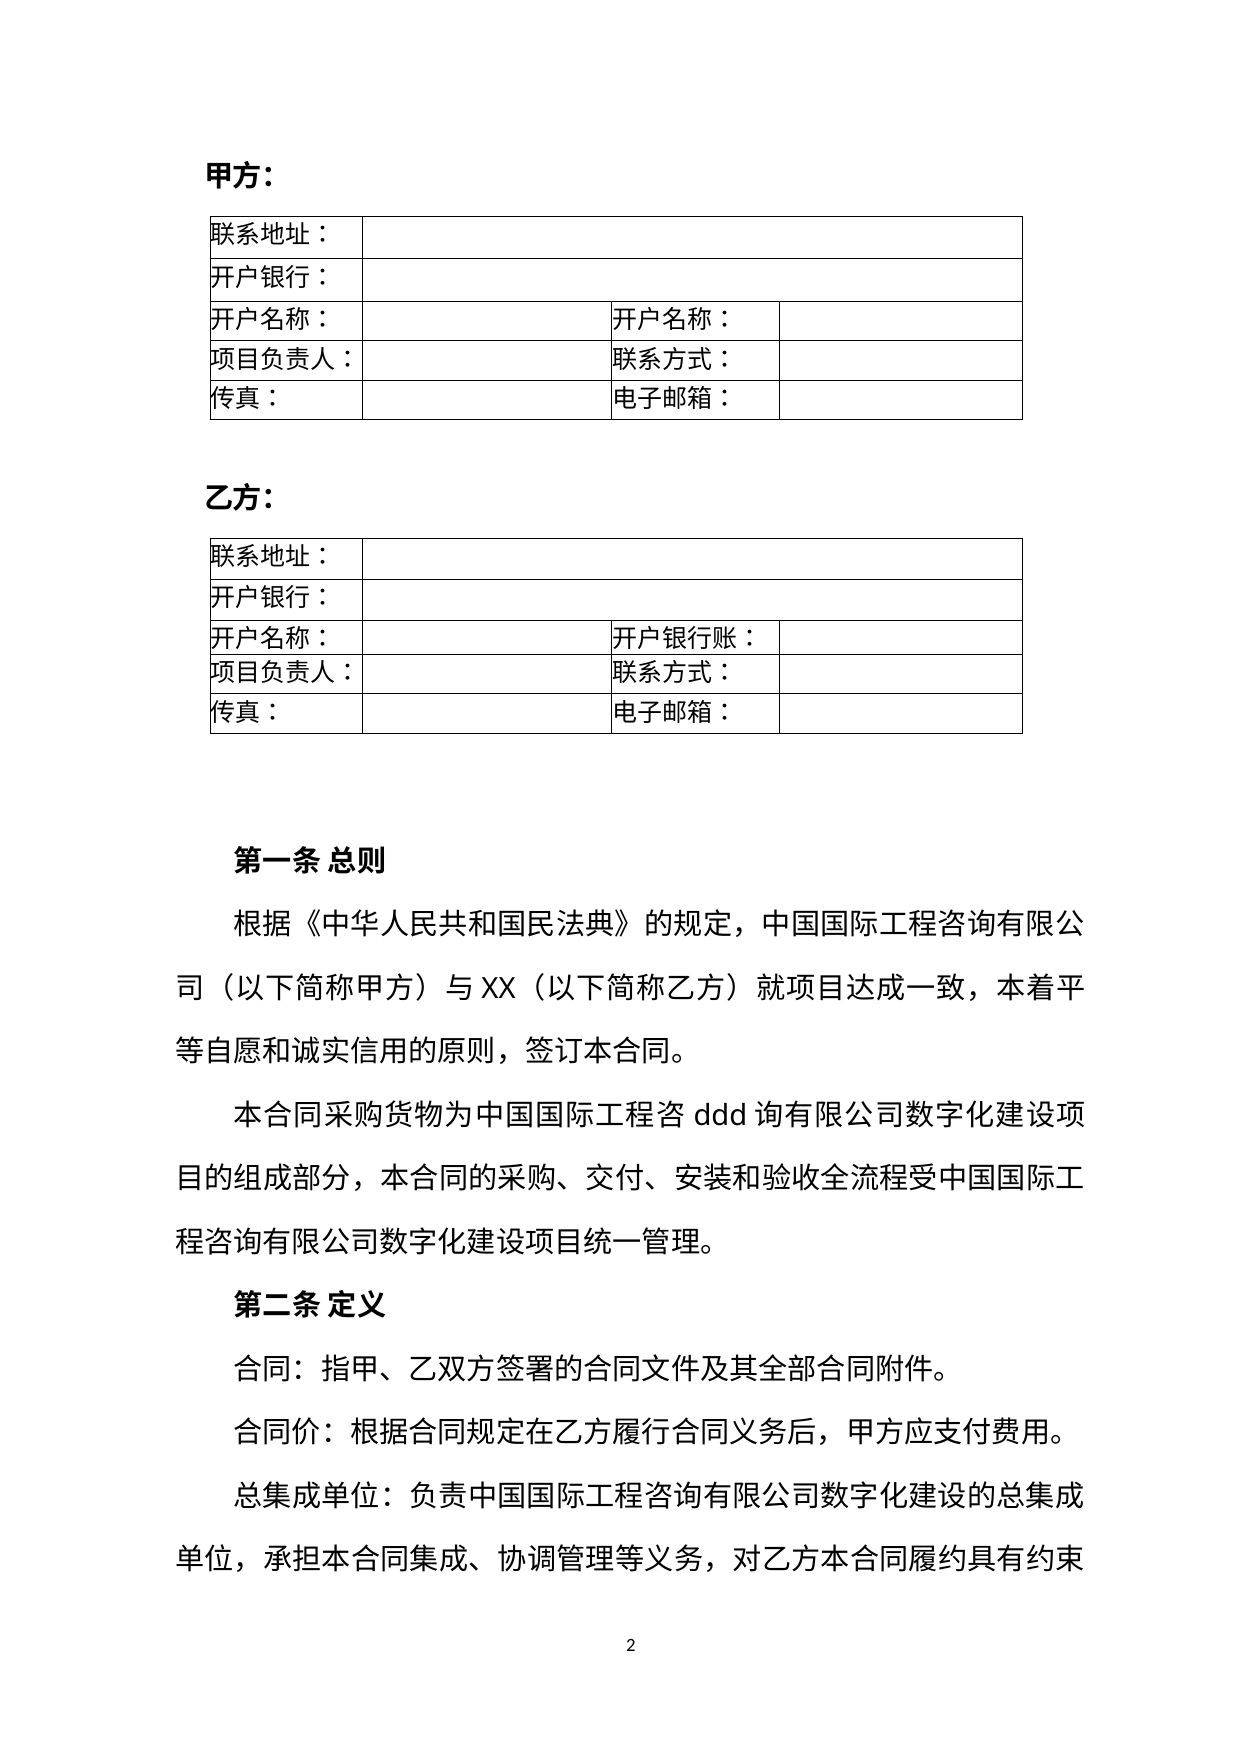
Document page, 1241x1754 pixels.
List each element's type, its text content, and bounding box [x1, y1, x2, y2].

table_cell 开户银行： [211, 580, 362, 619]
table_cell [363, 621, 611, 654]
subtitle 合同价：根据合同规定在乙方履行合同义务后，甲方应支付费用。 [175, 1409, 1086, 1451]
table_cell 项目负责人： [211, 341, 362, 379]
subtitle 第一条 总则 [175, 837, 1086, 880]
table_cell [363, 694, 611, 733]
table_header [363, 217, 1022, 258]
table_cell 传真： [211, 694, 362, 733]
table_header 联系地址： [211, 217, 362, 258]
subtitle 本合同采购货物为中国国际工程咨ddd询有限公司数字化建设项目的组成部分，本合同的采购、交付、安装和验收全流程受中国国际工程咨询有限公司数字化建设项目统一管理。 [175, 1091, 1086, 1261]
table_cell 开户银行账：号： [612, 621, 779, 654]
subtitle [175, 1472, 1086, 1578]
table_cell [363, 302, 611, 340]
table_cell [780, 621, 1022, 654]
table_cell [780, 302, 1022, 340]
table_cell 开户名称： [612, 302, 779, 340]
text 甲方： [204, 152, 1022, 194]
subtitle 第二条 定义 [175, 1282, 1086, 1324]
table_cell [363, 259, 1022, 301]
table_cell 电子邮箱： [612, 381, 779, 419]
table_header [363, 539, 1022, 579]
table_cell 开户银行： [211, 259, 362, 301]
table_cell 电子邮箱： [612, 694, 779, 733]
table_cell [363, 655, 611, 693]
table_cell 项目负责人： [211, 655, 362, 693]
table_cell [780, 381, 1022, 419]
table_cell 传真： [211, 381, 362, 419]
table_cell [363, 381, 611, 419]
table_cell [363, 341, 611, 379]
table_header 联系地址： [211, 539, 362, 579]
subtitle 合同：指甲、乙双方签署的合同文件及其全部合同附件。 [175, 1345, 1086, 1387]
table_cell [780, 694, 1022, 733]
table_cell 联系方式： [612, 655, 779, 693]
subtitle 根据《中华人民共和国民法典》的规定，中国国际工程咨询有限公司（以下简称甲方）与XX（以下简称乙方）就项目达成一致，本着平等自愿和诚实信用的原则，签订本合同。 [175, 901, 1086, 1070]
table_cell 联系方式： [612, 341, 779, 379]
table_cell [780, 655, 1022, 693]
text 乙方： [204, 474, 1022, 517]
table_cell [780, 341, 1022, 379]
table_cell 开户名称： [211, 621, 362, 654]
table_cell [363, 580, 1022, 619]
table_cell 开户名称： [211, 302, 362, 340]
